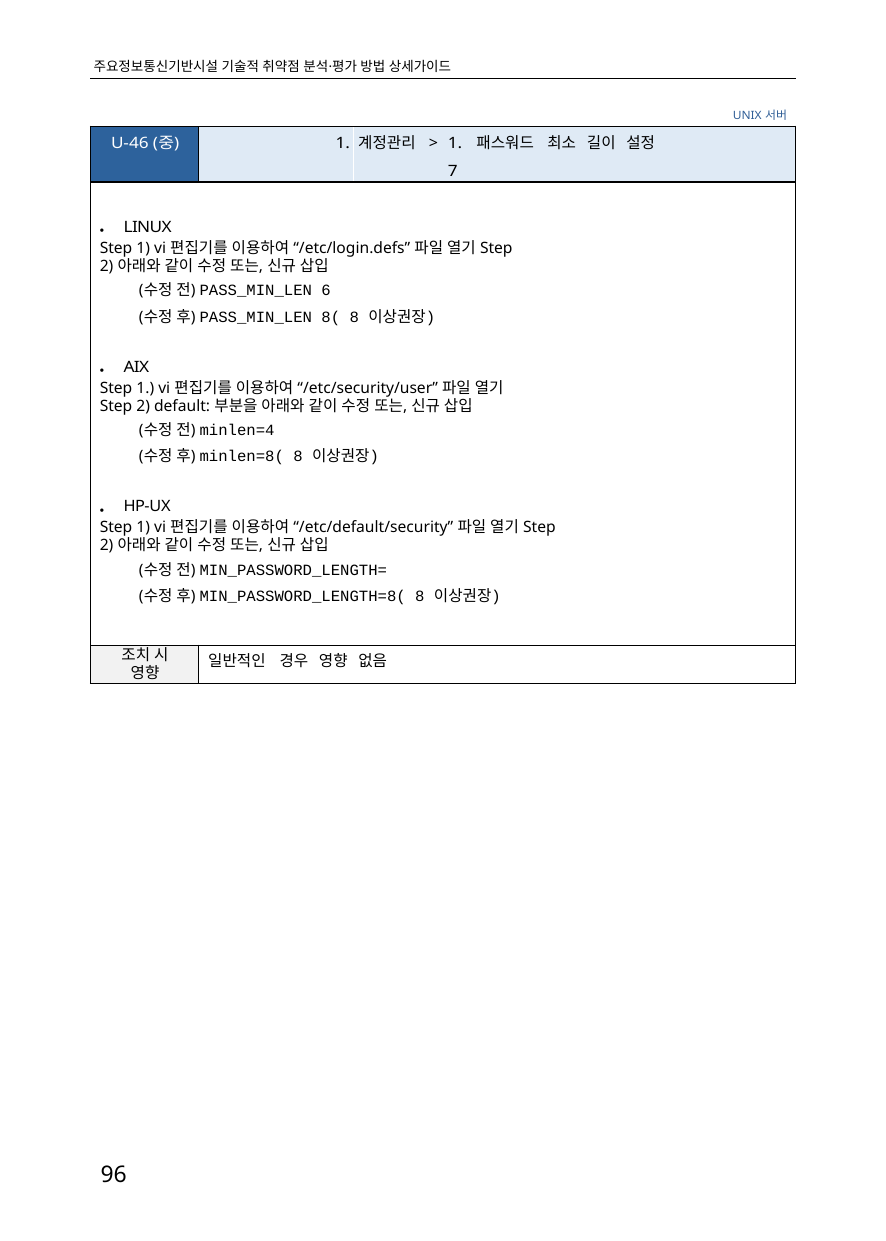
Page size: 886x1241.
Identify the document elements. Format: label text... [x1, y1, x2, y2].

table_cell LINUX Step 1) vi 편집기를 이용하여 “/etc/login.defs” 파일 열기 Step 2) 아래와 같이 수정 또는, 신규 삽입 (수정 전) PASS_MIN_LEN 6 (수정 후) PASS_MIN_LEN 8( 8 이상권장) AIX Step 1.) vi 편집기를 이용하여 “/etc/security/user” 파일 열기 Step 2) default: 부분을 아래와 같이 수정 또는, 신규 삽입 (수정 전) minlen=4 (수정 후) minlen=8( 8 이상권장) HP-UX Step 1) vi 편집기를 이용하여 “/etc/default/security” 파일 열기 Step 2) 아래와 같이 수정 또는, 신규 삽입 (수정 전) MIN_PASSWORD_LENGTH= (수정 후) MIN_PASSWORD_LENGTH=8( 8 이상권장) [91, 183, 795, 644]
table_header U-46 (중) [91, 127, 198, 181]
table_header 1.7 [443, 127, 472, 181]
table_cell 영향 [314, 646, 353, 683]
text UNIX 서버 [48, 107, 787, 123]
table_cell 일반적인 [199, 646, 275, 683]
table_header 계정관리 [354, 127, 424, 181]
table_header 최소 [543, 127, 582, 181]
table_cell 경우 [275, 646, 314, 683]
table_header 설정 [622, 127, 795, 181]
table_header > [424, 127, 443, 181]
table_cell 조치 시 영향 [91, 646, 198, 683]
table_header 길이 [582, 127, 622, 181]
table_header 패스워드 [472, 127, 543, 181]
table_cell 없음 [354, 646, 795, 683]
table_header 1. [199, 127, 353, 181]
